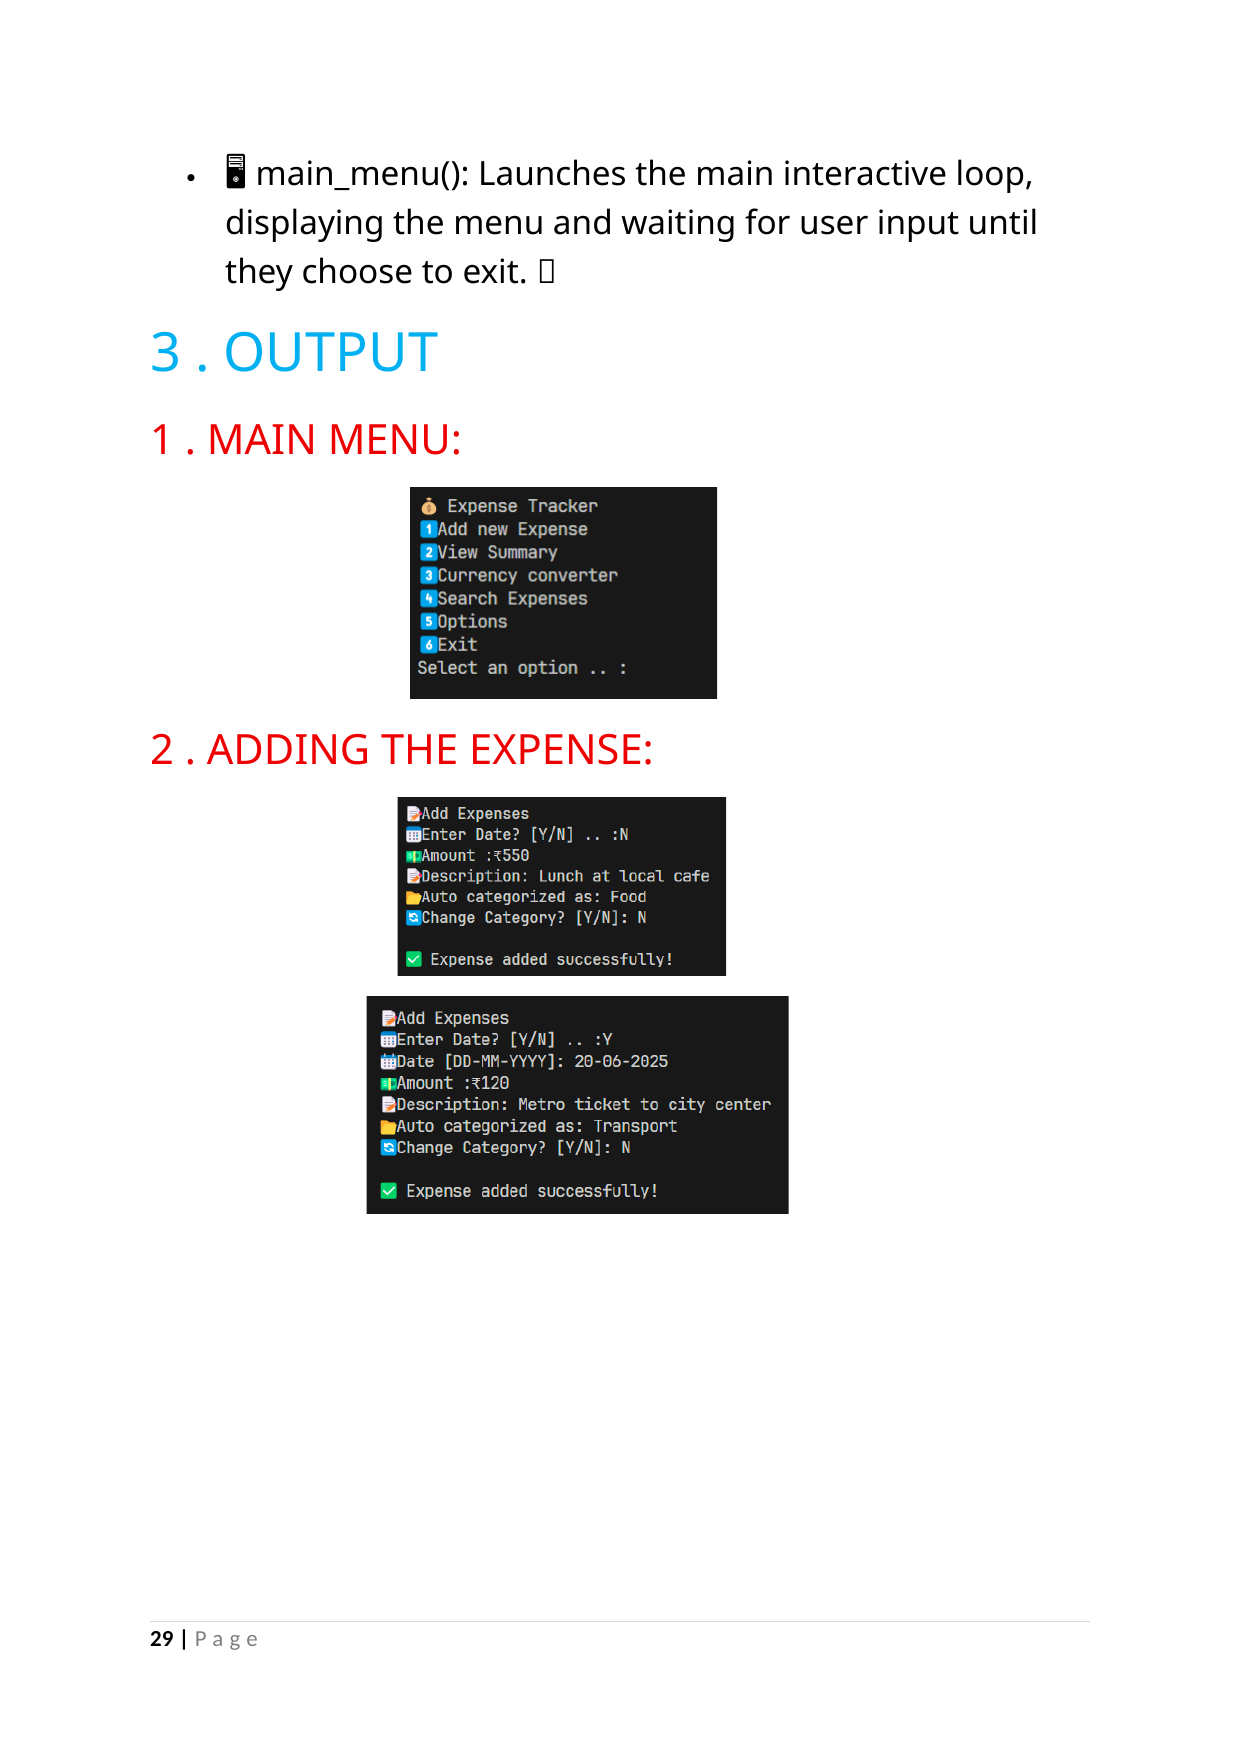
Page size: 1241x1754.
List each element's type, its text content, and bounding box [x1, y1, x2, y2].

text 3 . OUTPUT [150, 313, 1090, 387]
list 🖥️ main_menu(): Launches the main interactive loop, displaying the menu and waiting for user input until they choose to exit. 🚪 [187, 150, 1090, 293]
picture [410, 487, 718, 699]
text 2 . ADDING THE EXPENSE: [150, 720, 1090, 777]
picture [397, 797, 727, 976]
text 1 . MAIN MENU: [150, 410, 1090, 467]
picture [366, 996, 789, 1214]
